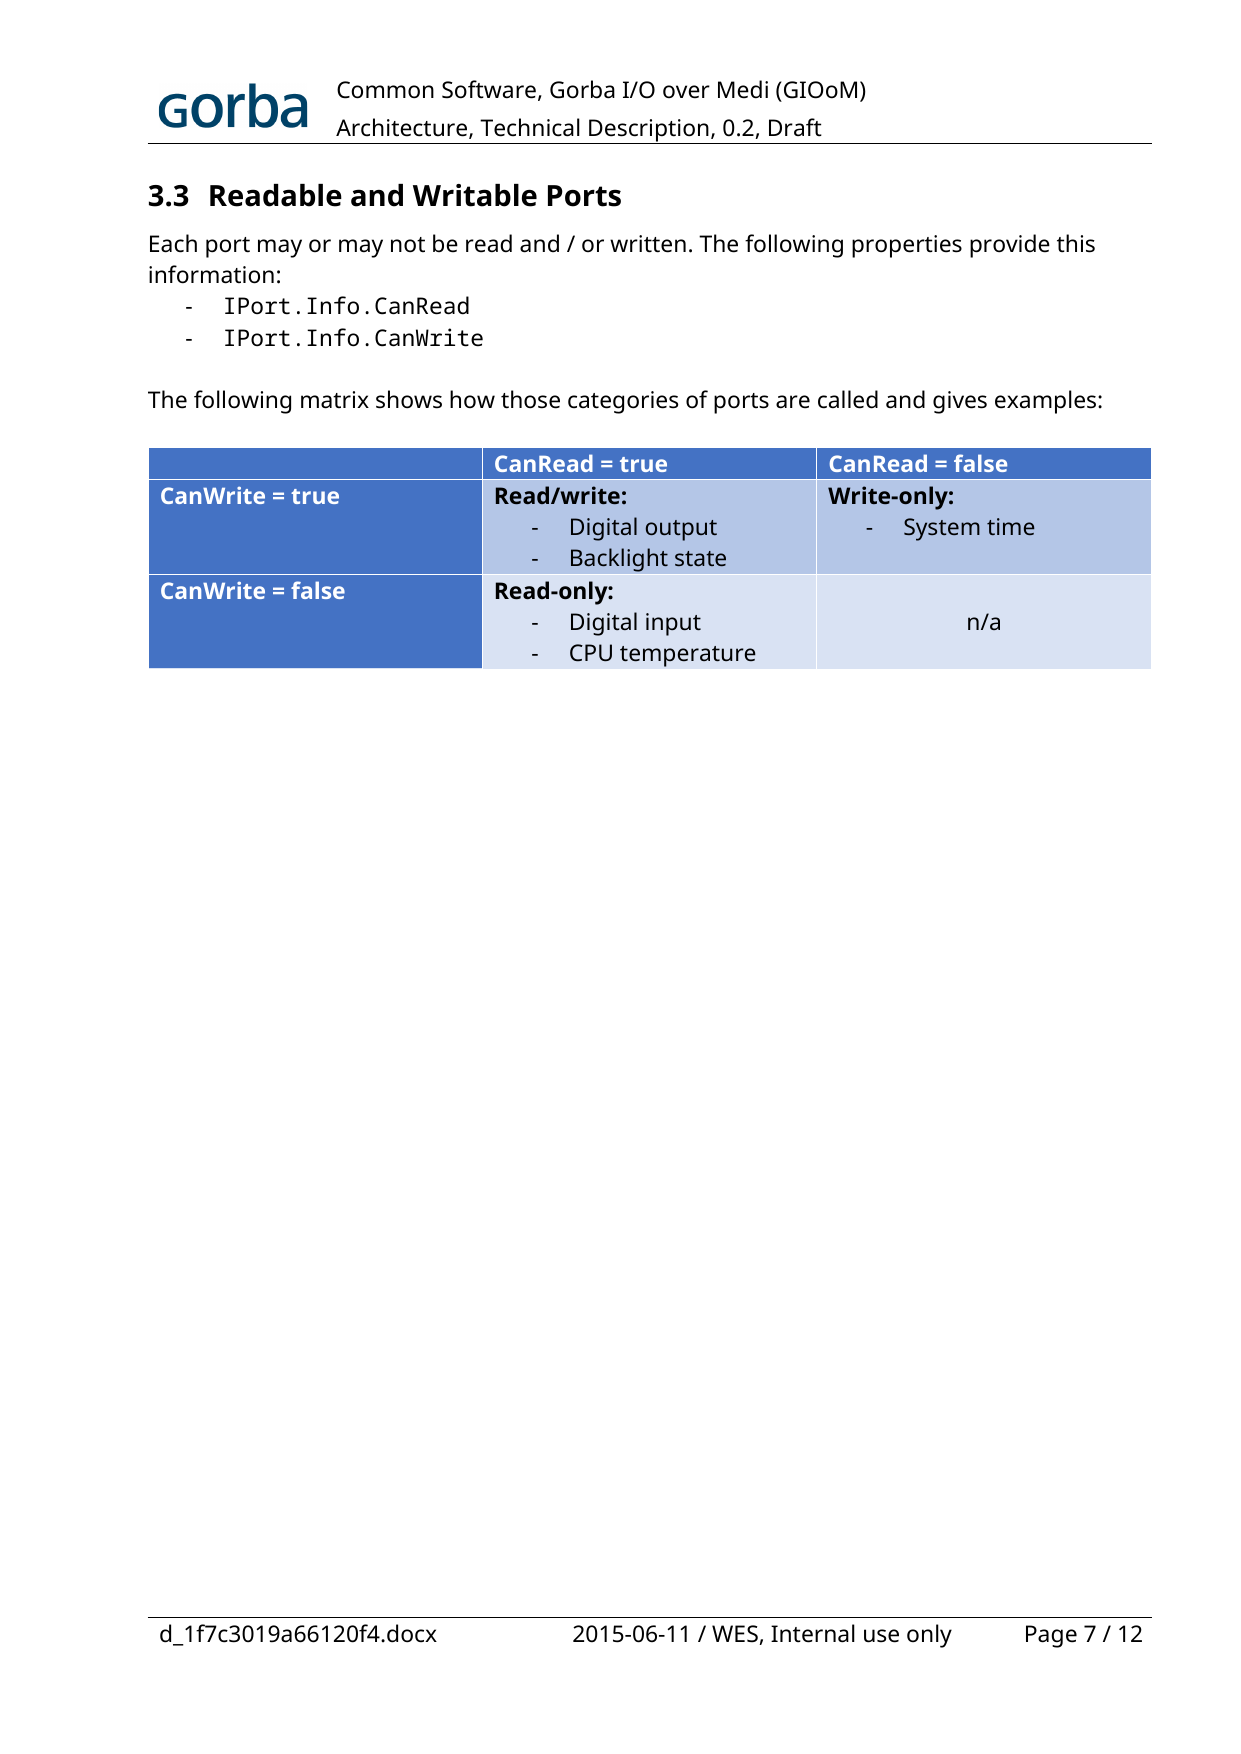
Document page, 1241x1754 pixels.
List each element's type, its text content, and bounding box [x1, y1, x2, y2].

subtitle Readable and Writable Ports [148, 176, 1152, 215]
picture [158, 83, 308, 128]
table_cell Read-only: Digital input CPU temperature [483, 575, 816, 668]
text Each port may or may not be read and / or written. The following properties provide this information: [148, 228, 1152, 290]
table_header [149, 448, 482, 479]
table_header CanRead = true [483, 448, 816, 479]
table_cell Write-only: System time [817, 480, 1151, 574]
text The following matrix shows how those categories of ports are called and gives examples: [148, 384, 1152, 415]
table_cell n/a [817, 575, 1151, 668]
table_cell CanWrite = false [149, 575, 482, 668]
table_header CanRead = false [817, 448, 1151, 479]
list IPort.Info.CanWrite [185, 322, 1152, 353]
table_cell Read/write: Digital output Backlight state [483, 480, 816, 574]
table_cell CanWrite = true [149, 480, 482, 574]
list IPort.Info.CanRead [185, 290, 1152, 322]
